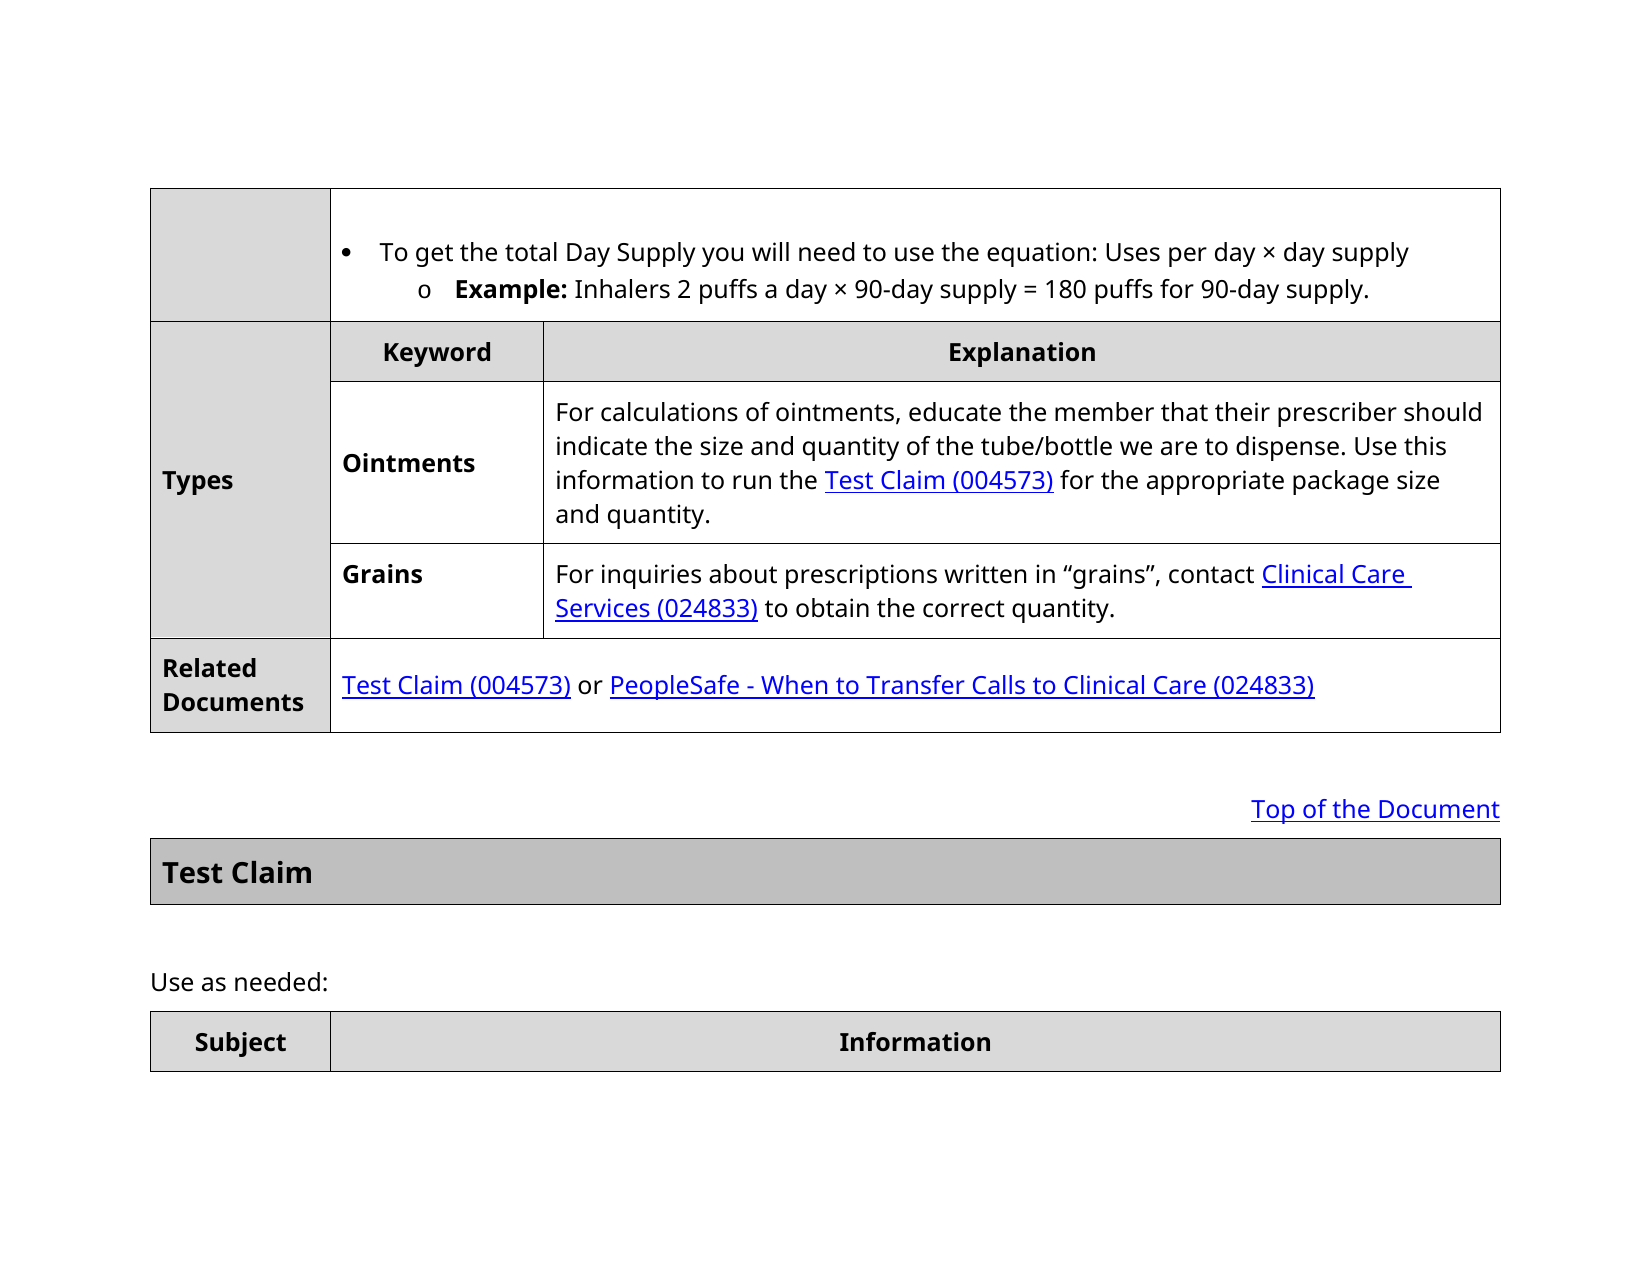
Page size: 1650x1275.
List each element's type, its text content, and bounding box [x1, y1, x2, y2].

table_cell Ointments [331, 382, 543, 543]
table_cell Explanation [544, 322, 1500, 381]
table_cell Types [151, 322, 330, 637]
table_cell Keyword [331, 322, 543, 381]
table_cell Test Claim (004573) or PeopleSafe - When to Transfer Calls to Clinical Care (024833) [331, 639, 1500, 732]
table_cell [331, 189, 1500, 321]
table_cell Grains [331, 544, 543, 637]
table_cell Overview [151, 189, 330, 321]
table_header Test Claim [151, 839, 1500, 904]
table_header Information [331, 1012, 1500, 1071]
table_cell For calculations of ointments, educate the member that their prescriber should indicate the size and quantity of the tube/bottle we are to dispense. Use this information to run the Test Claim (004573) for the appropriate package size and quantity. [544, 382, 1500, 543]
text Use as needed: [150, 964, 1500, 998]
text Top of the Document [150, 792, 1500, 826]
table_cell For inquiries about prescriptions written in “grains”, contact Clinical Care Services (024833) to obtain the correct quantity. [544, 544, 1500, 637]
table_cell Related Documents [151, 639, 330, 732]
table_header Subject [151, 1012, 330, 1071]
